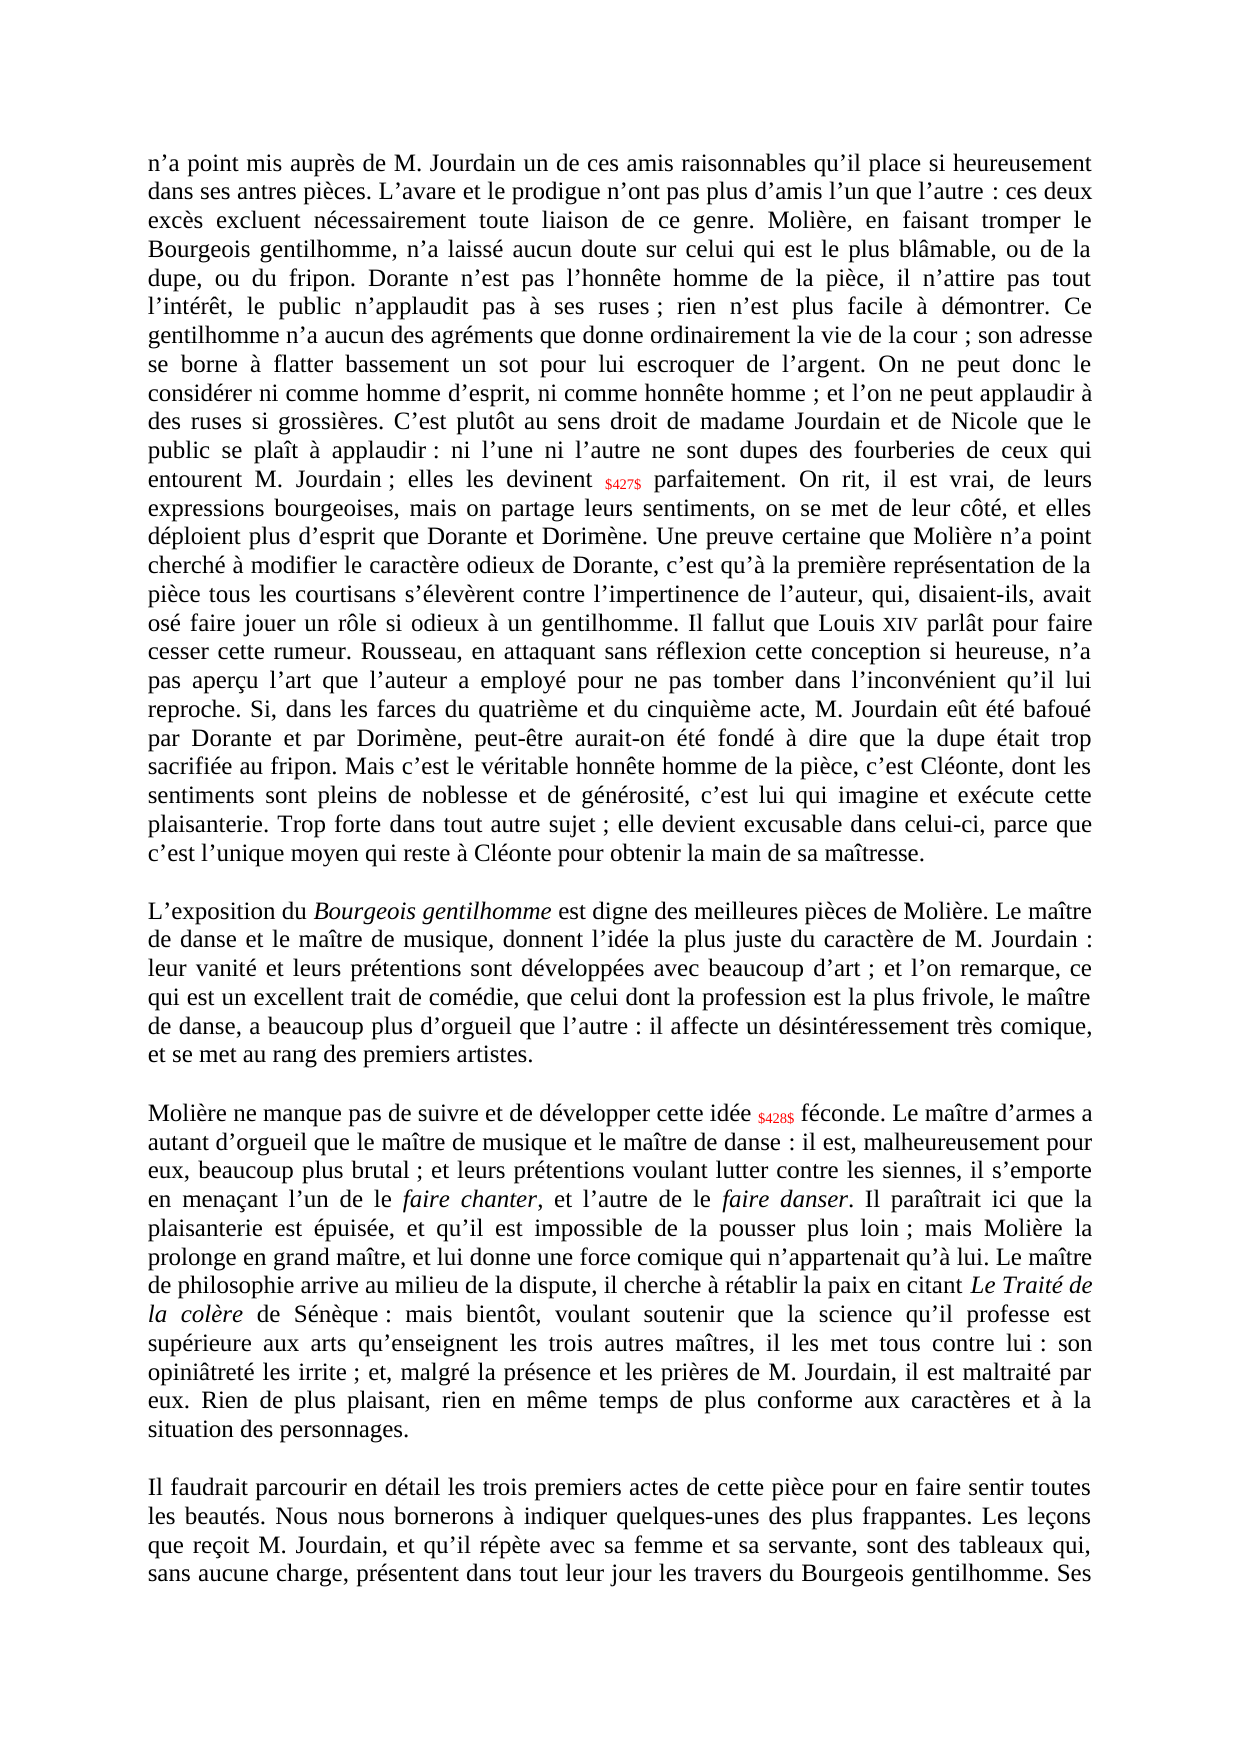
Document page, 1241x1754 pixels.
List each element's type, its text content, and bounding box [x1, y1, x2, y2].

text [148, 148, 1093, 866]
text Molière ne manque pas de suivre et de développer cette idée $428$ féconde. Le maître d’armes a autant d’orgueil que le maître de musique et le maître de danse : il est, malheureusement pour eux, beaucoup plus brutal ; et leurs prétentions voulant lutter contre les siennes, il s’emporte en menaçant l’un de le faire chanter, et l’autre de le faire danser. Il paraîtrait ici que la plaisanterie est épuisée, et qu’il est impossible de la pousser plus loin ; mais Molière la prolonge en grand maître, et lui donne une force comique qui n’appartenait qu’à lui. Le maître de philosophie arrive au milieu de la dispute, il cherche à rétablir la paix en citant Le Traité de la colère de Sénèque : mais bientôt, voulant soutenir que la science qu’il professe est supérieure aux arts qu’enseignent les trois autres maîtres, il les met tous contre lui : son opiniâtreté les irrite ; et, malgré la présence et les prières de M. Jourdain, il est maltraité par eux. Rien de plus plaisant, rien en même temps de plus conforme aux caractères et à la situation des personnages. [148, 1098, 1093, 1443]
text L’exposition du Bourgeois gentilhomme est digne des meilleures pièces de Molière. Le maître de danse et le maître de musique, donnent l’idée la plus juste du caractère de M. Jourdain : leur vanité et leurs prétentions sont développées avec beaucoup d’art ; et l’on remarque, ce qui est un excellent trait de comédie, que celui dont la profession est la plus frivole, le maître de danse, a beaucoup plus d’orgueil que l’autre : il affecte un désintéressement très comique, et se met au rang des premiers artistes. [148, 896, 1093, 1068]
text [148, 1472, 1093, 1587]
